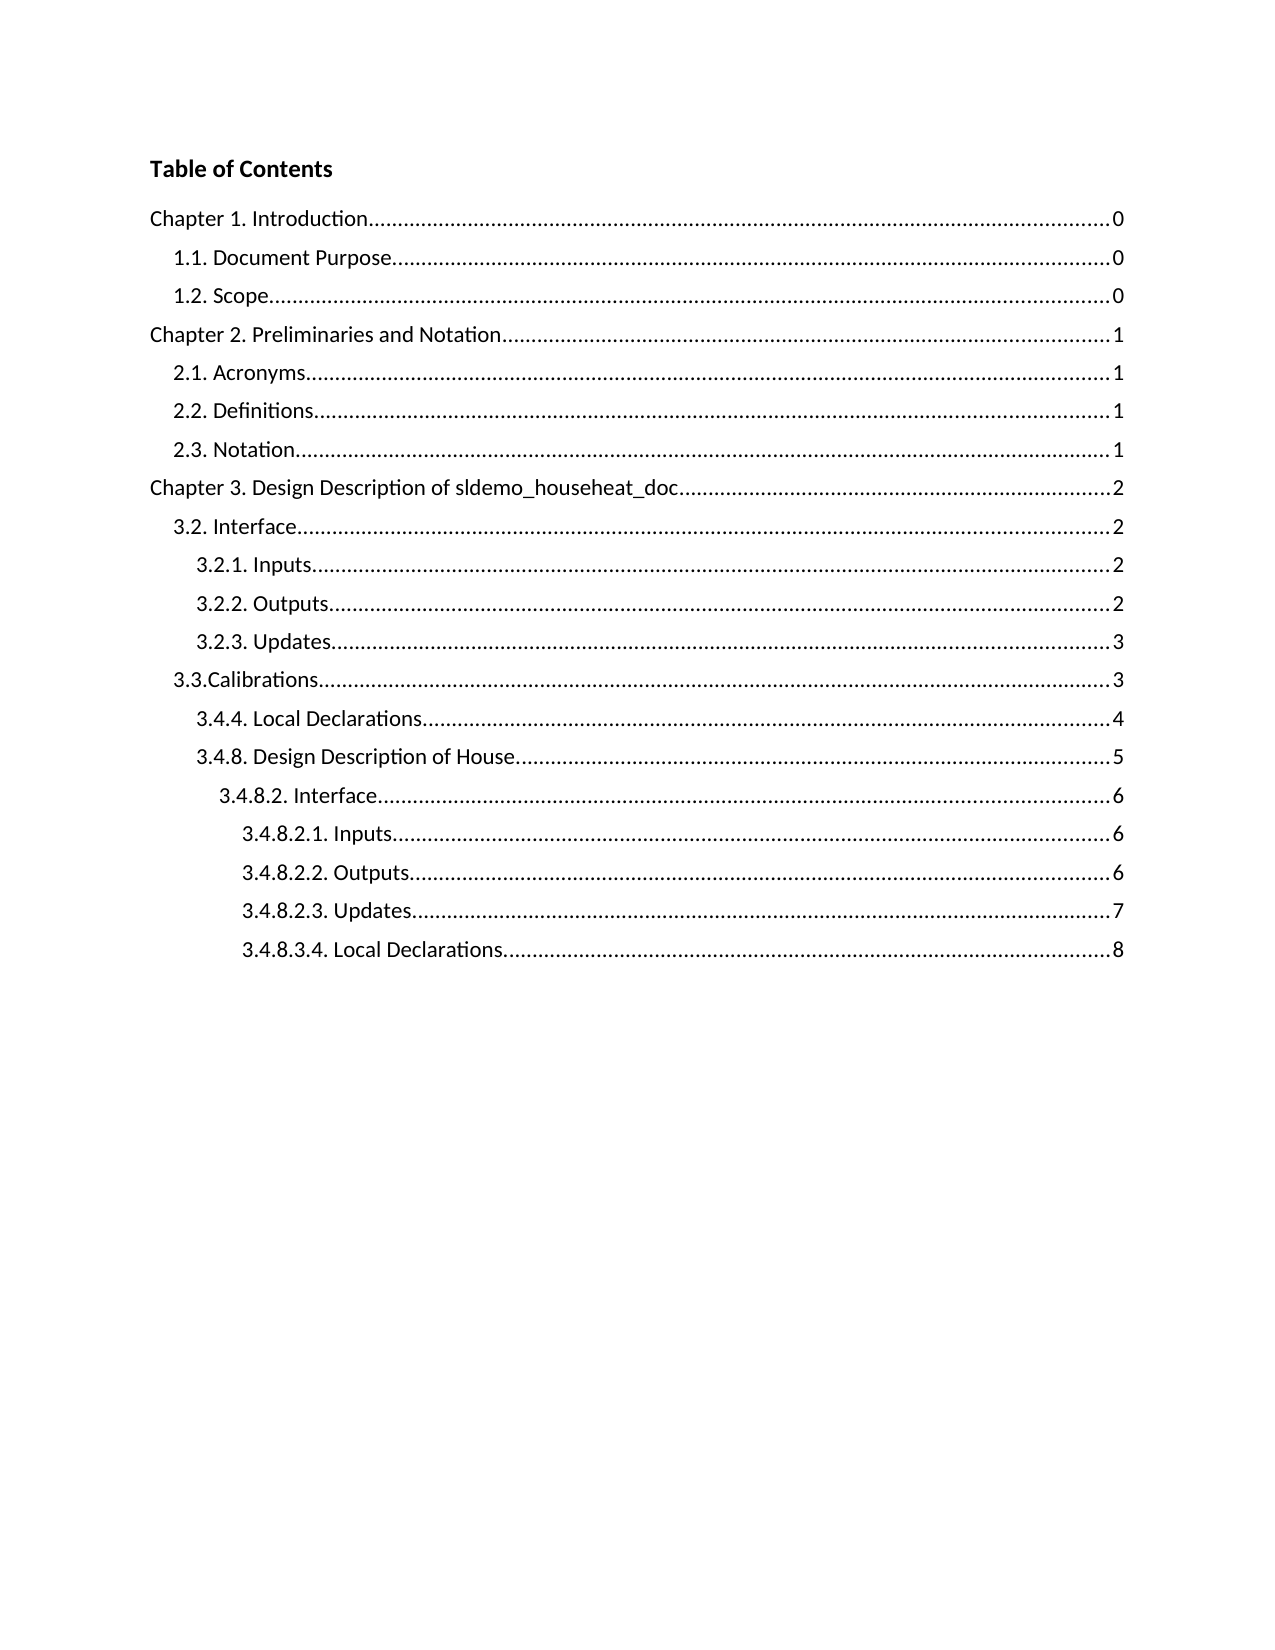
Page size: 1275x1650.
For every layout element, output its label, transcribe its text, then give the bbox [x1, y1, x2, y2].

text 3.4.8.2. Interface. 6 [219, 781, 1125, 809]
text 1.2. Scope. 0 [173, 281, 1125, 309]
text 3.4.8.3.4. Local Declarations. 8 [242, 935, 1125, 963]
text Chapter 1. Introduction 0 [150, 204, 1125, 232]
text 3.2.2. Outputs. 2 [196, 589, 1125, 617]
text 1.1. Document Purpose. 0 [173, 243, 1125, 271]
text 3.4.8.2.1. Inputs. 6 [242, 819, 1125, 847]
text 3.4.4. Local Declarations. 4 [196, 704, 1125, 732]
text 3.4.8.2.3. Updates. 7 [242, 896, 1125, 924]
text Chapter 2. Preliminaries and Notation 1 [150, 320, 1125, 348]
text 2.3. Notation. 1 [173, 435, 1125, 463]
text 3.2.1. Inputs. 2 [196, 550, 1125, 578]
text Chapter 3. Design Description of sldemo_househeat_doc 2 [150, 473, 1125, 501]
text 2.2. Definitions. 1 [173, 397, 1125, 424]
text 3.4.8. Design Description of House. 5 [196, 742, 1125, 771]
text 3.2.3. Updates. 3 [196, 627, 1125, 655]
text Table of Contents [150, 153, 1125, 183]
text 3.2. Interface. 2 [173, 512, 1125, 540]
text 3.3.Calibrations 3 [173, 666, 1125, 694]
text 3.4.8.2.2. Outputs. 6 [242, 858, 1125, 886]
text 2.1. Acronyms. 1 [173, 358, 1125, 386]
